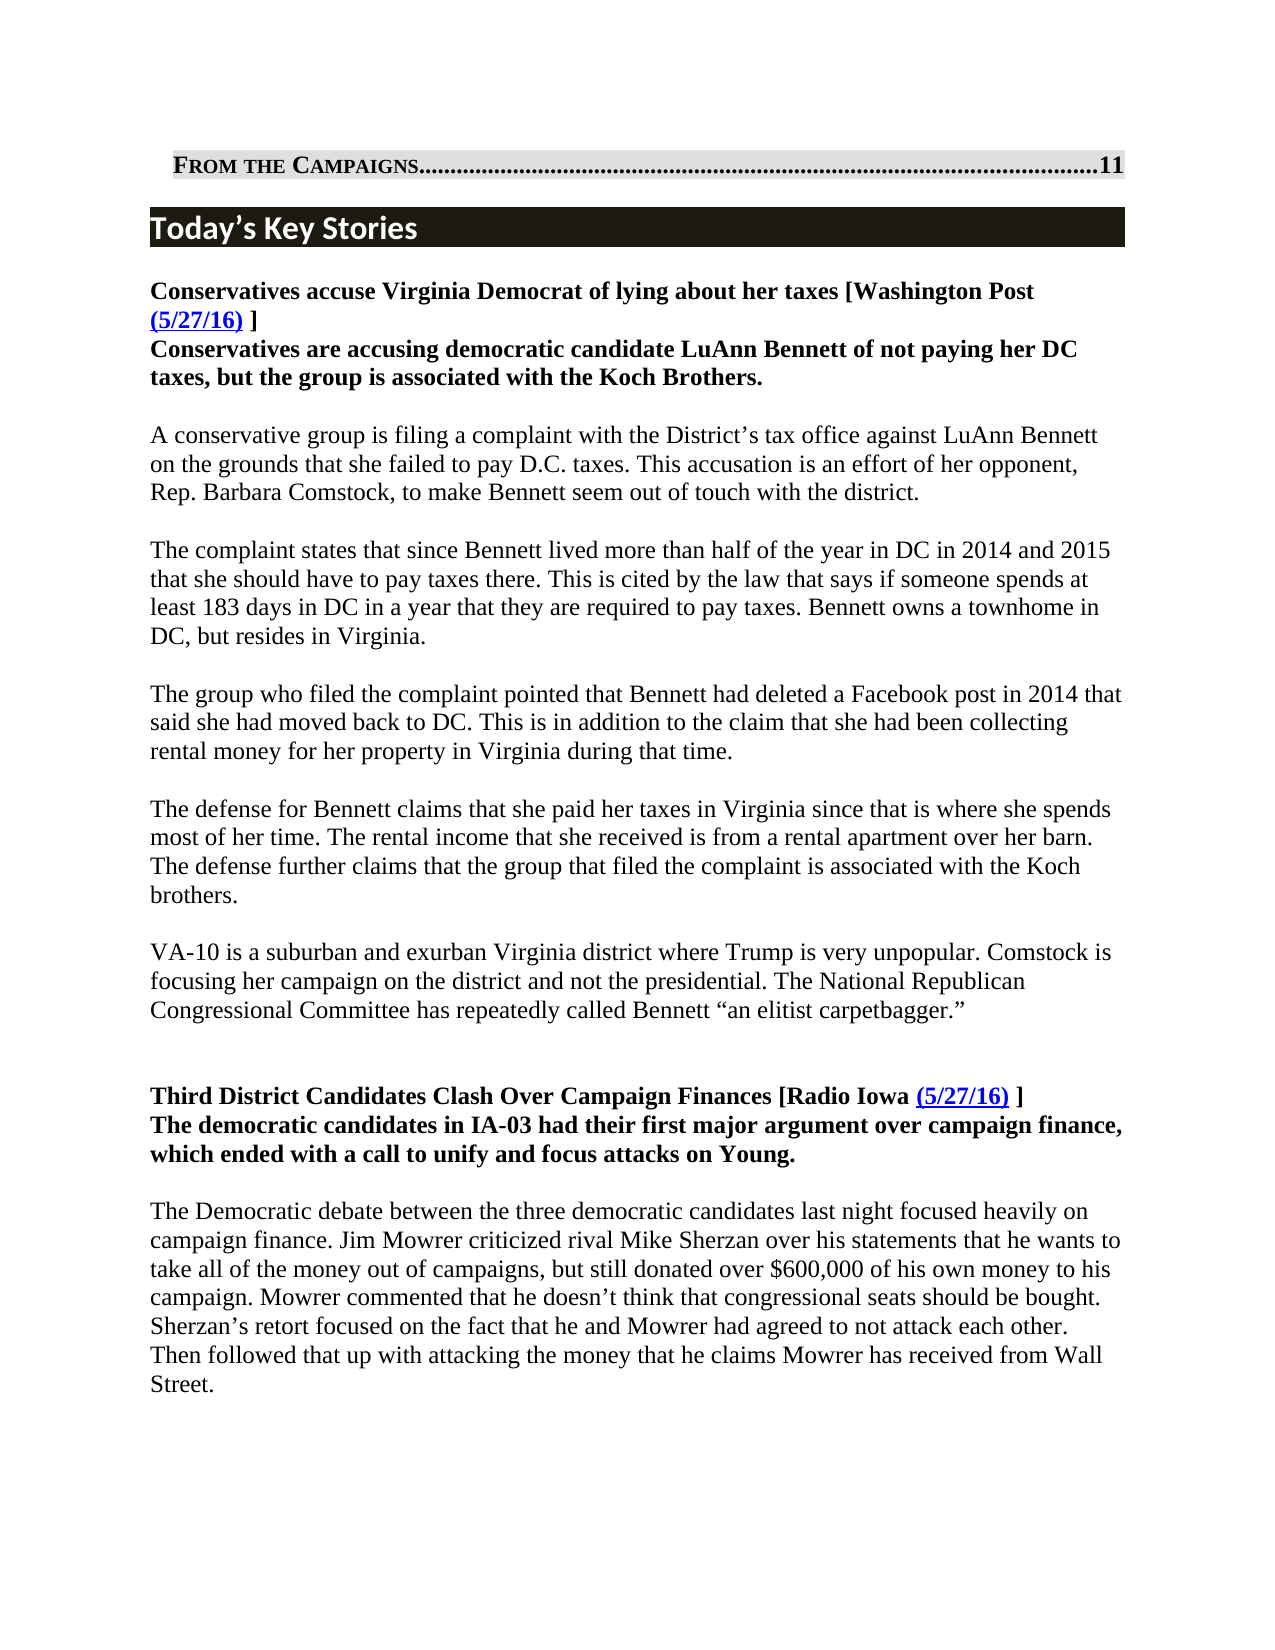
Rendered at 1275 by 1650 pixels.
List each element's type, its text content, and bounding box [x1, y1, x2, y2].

text The defense for Bennett claims that she paid her taxes in Virginia since that is where she spends most of her time. The rental income that she received is from a rental apartment over her barn. The defense further claims that the group that filed the complaint is associated with the Koch brothers. [150, 794, 1125, 909]
text The complaint states that since Bennett lived more than half of the year in DC in 2014 and 2015 that she should have to pay taxes there. This is cited by the law that says if someone spends at least 183 days in DC in a year that they are required to pay taxes. Bennett owns a townhome in DC, but resides in Virginia. [150, 535, 1125, 650]
text The group who filed the complaint pointed that Bennett had deleted a Facebook post in 2014 that said she had moved back to DC. This is in addition to the claim that she had been collecting rental money for her property in Virginia during that time. [150, 679, 1125, 765]
text A conservative group is filing a complaint with the District’s tax office against LuAnn Bennett on the grounds that she failed to pay D.C. taxes. This accusation is an effort of her opponent, Rep. Barbara Comstock, to make Bennett seem out of touch with the district. [150, 420, 1125, 506]
text VA-10 is a suburban and exurban Virginia district where Trump is very unpopular. Comstock is focusing her campaign on the district and not the presidential. The National Republican Congressional Committee has repeatedly called Bennett “an elitist carpetbagger.” [150, 937, 1125, 1024]
text Conservatives accuse Virginia Democrat of lying about her taxes [Washington Post (5/27/16) ] [150, 276, 1125, 334]
text The Democratic debate between the three democratic candidates last night focused heavily on campaign finance. Jim Mowrer criticized rival Mike Sherzan over his statements that he wants to take all of the money out of campaigns, but still donated over $600,000 of his own money to his campaign. Mowrer commented that he doesn’t think that congressional seats should be bought. Sherzan’s retort focused on the fact that he and Mowrer had agreed to not attack each other. Then followed that up with attacking the money that he claims Mowrer has received from Wall Street. [150, 1196, 1125, 1397]
text Third District Candidates Clash Over Campaign Finances [Radio Iowa (5/27/16) ] [150, 1081, 1125, 1110]
text The democratic candidates in IA-03 had their first major argument over campaign finance, which ended with a call to unify and focus attacks on Young. [150, 1110, 1125, 1167]
text Today’s Key Stories [150, 207, 1125, 247]
text Conservatives are accusing democratic candidate LuAnn Bennett of not paying her DC taxes, but the group is associated with the Koch Brothers. [150, 334, 1125, 391]
text From the Campaigns 11 [173, 150, 1125, 179]
